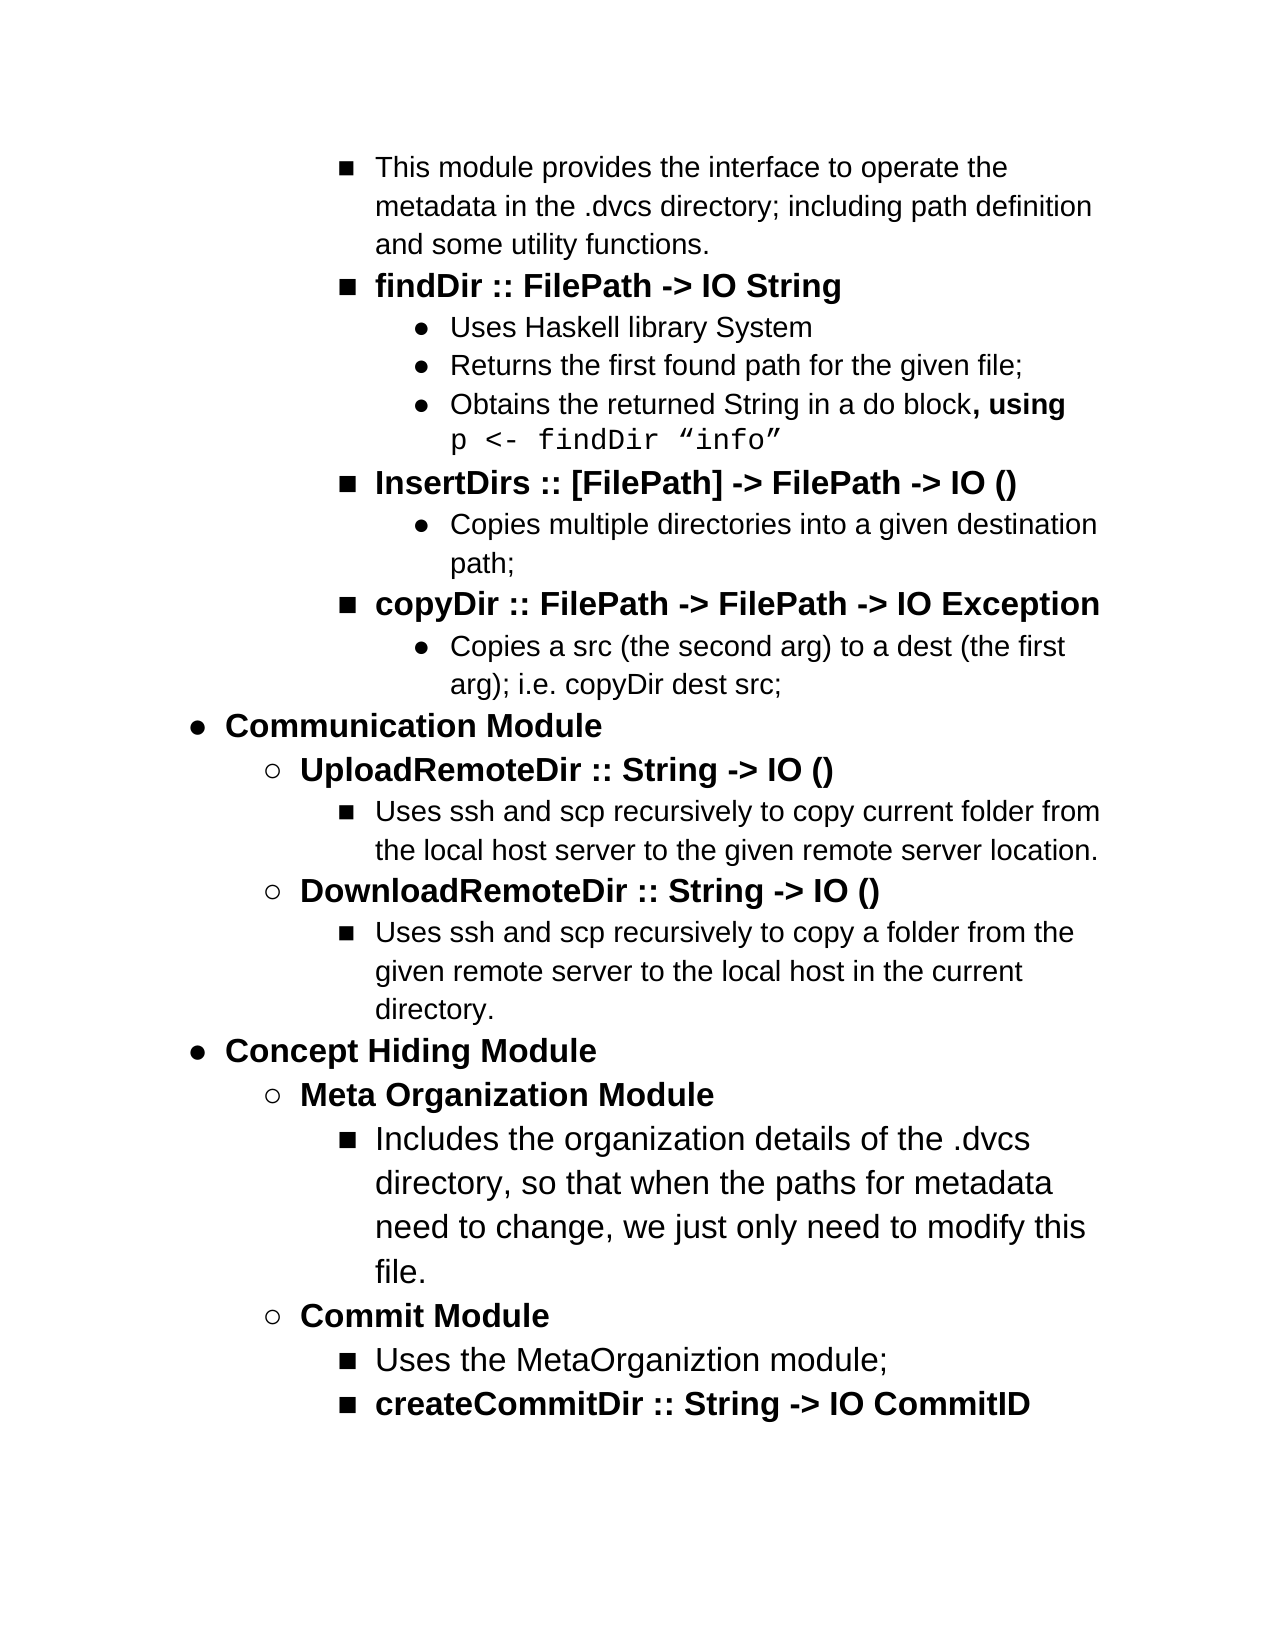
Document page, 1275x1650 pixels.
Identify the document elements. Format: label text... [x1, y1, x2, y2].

list copyDir :: FilePath -> FilePath -> IO Exception [337, 584, 1125, 623]
list Copies multiple directories into a given destination path; [412, 507, 1125, 579]
list Meta Organization Module [262, 1075, 1125, 1113]
list Returns the first found path for the given file; [412, 348, 1125, 382]
list Uses ssh and scp recursively to copy current folder from the local host server to the given remote server location. [337, 794, 1125, 866]
list Includes the organization details of the .dvcs directory, so that when the paths for metadata need to change, we just only need to modify this file. [337, 1119, 1125, 1290]
list Communication Module [187, 706, 1125, 744]
list findDir :: FilePath -> IO String [337, 266, 1125, 304]
list Obtains the returned String in a do block, using p <- findDir “info” [412, 387, 1125, 458]
list InsertDirs :: [FilePath] -> FilePath -> IO () [337, 463, 1125, 502]
list Uses Haskell library System [412, 310, 1125, 343]
list This module provides the interface to operate the metadata in the .dvcs directory; including path definition and some utility functions. [337, 150, 1125, 261]
list createCommitDir :: String -> IO CommitID [337, 1384, 1125, 1423]
list Copies a src (the second arg) to a dest (the first arg); i.e. copyDir dest src; [412, 629, 1125, 701]
list DownloadRemoteDir :: String -> IO () [262, 871, 1125, 909]
list UploadRemoteDir :: String -> IO () [262, 750, 1125, 788]
list Commit Module [262, 1296, 1125, 1334]
list Uses ssh and scp recursively to copy a folder from the given remote server to the local host in the current directory. [337, 915, 1125, 1026]
list Concept Hiding Module [187, 1031, 1125, 1069]
list Uses the MetaOrganiztion module; [337, 1340, 1125, 1378]
